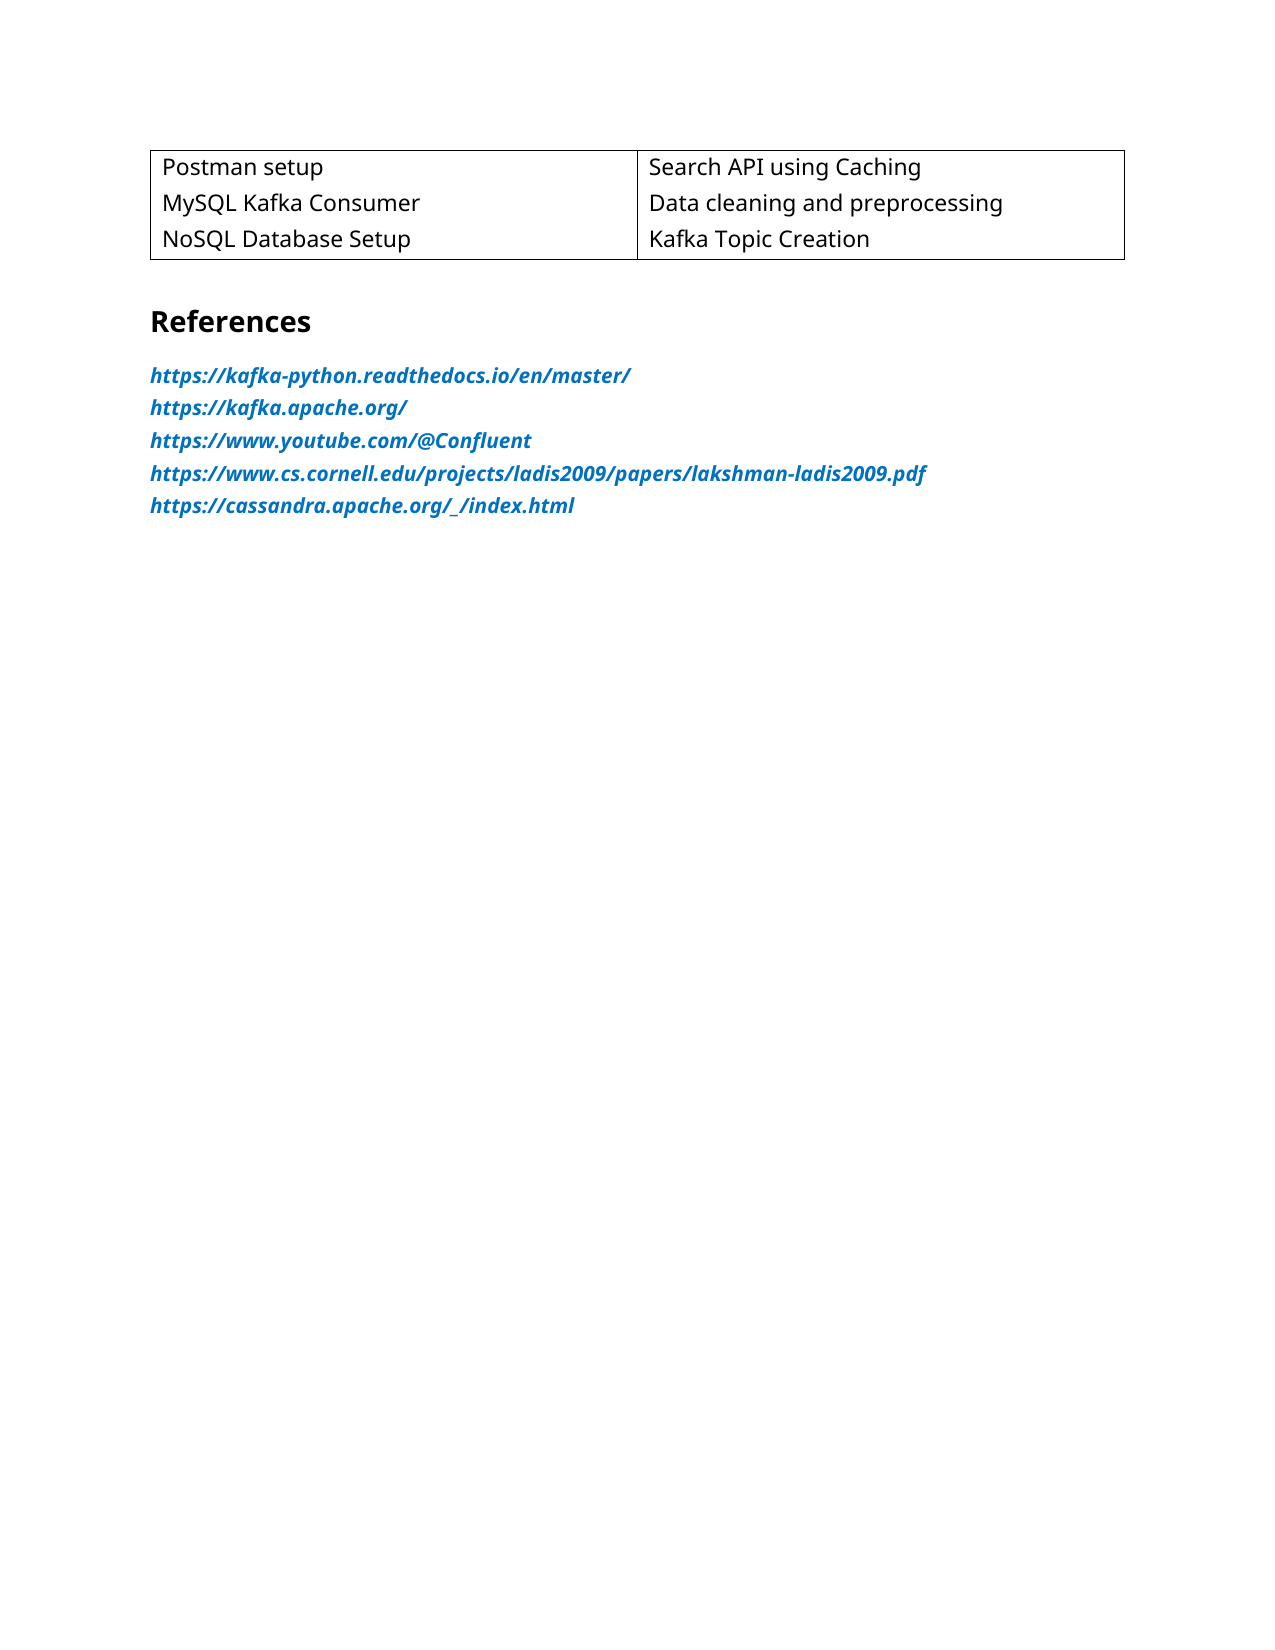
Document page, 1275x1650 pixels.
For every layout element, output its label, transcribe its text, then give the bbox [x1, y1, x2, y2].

text https://kafka.apache.org/ [150, 393, 1125, 422]
text https://kafka-python.readthedocs.io/en/master/ [150, 361, 1125, 389]
text https://cassandra.apache.org/_/index.html [150, 491, 1125, 520]
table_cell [638, 151, 1124, 258]
text https://www.youtube.com/@Confluent [150, 426, 1125, 454]
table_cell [151, 151, 637, 258]
text References [150, 301, 1125, 341]
text https://www.cs.cornell.edu/projects/ladis2009/papers/lakshman-ladis2009.pdf [150, 459, 1125, 487]
